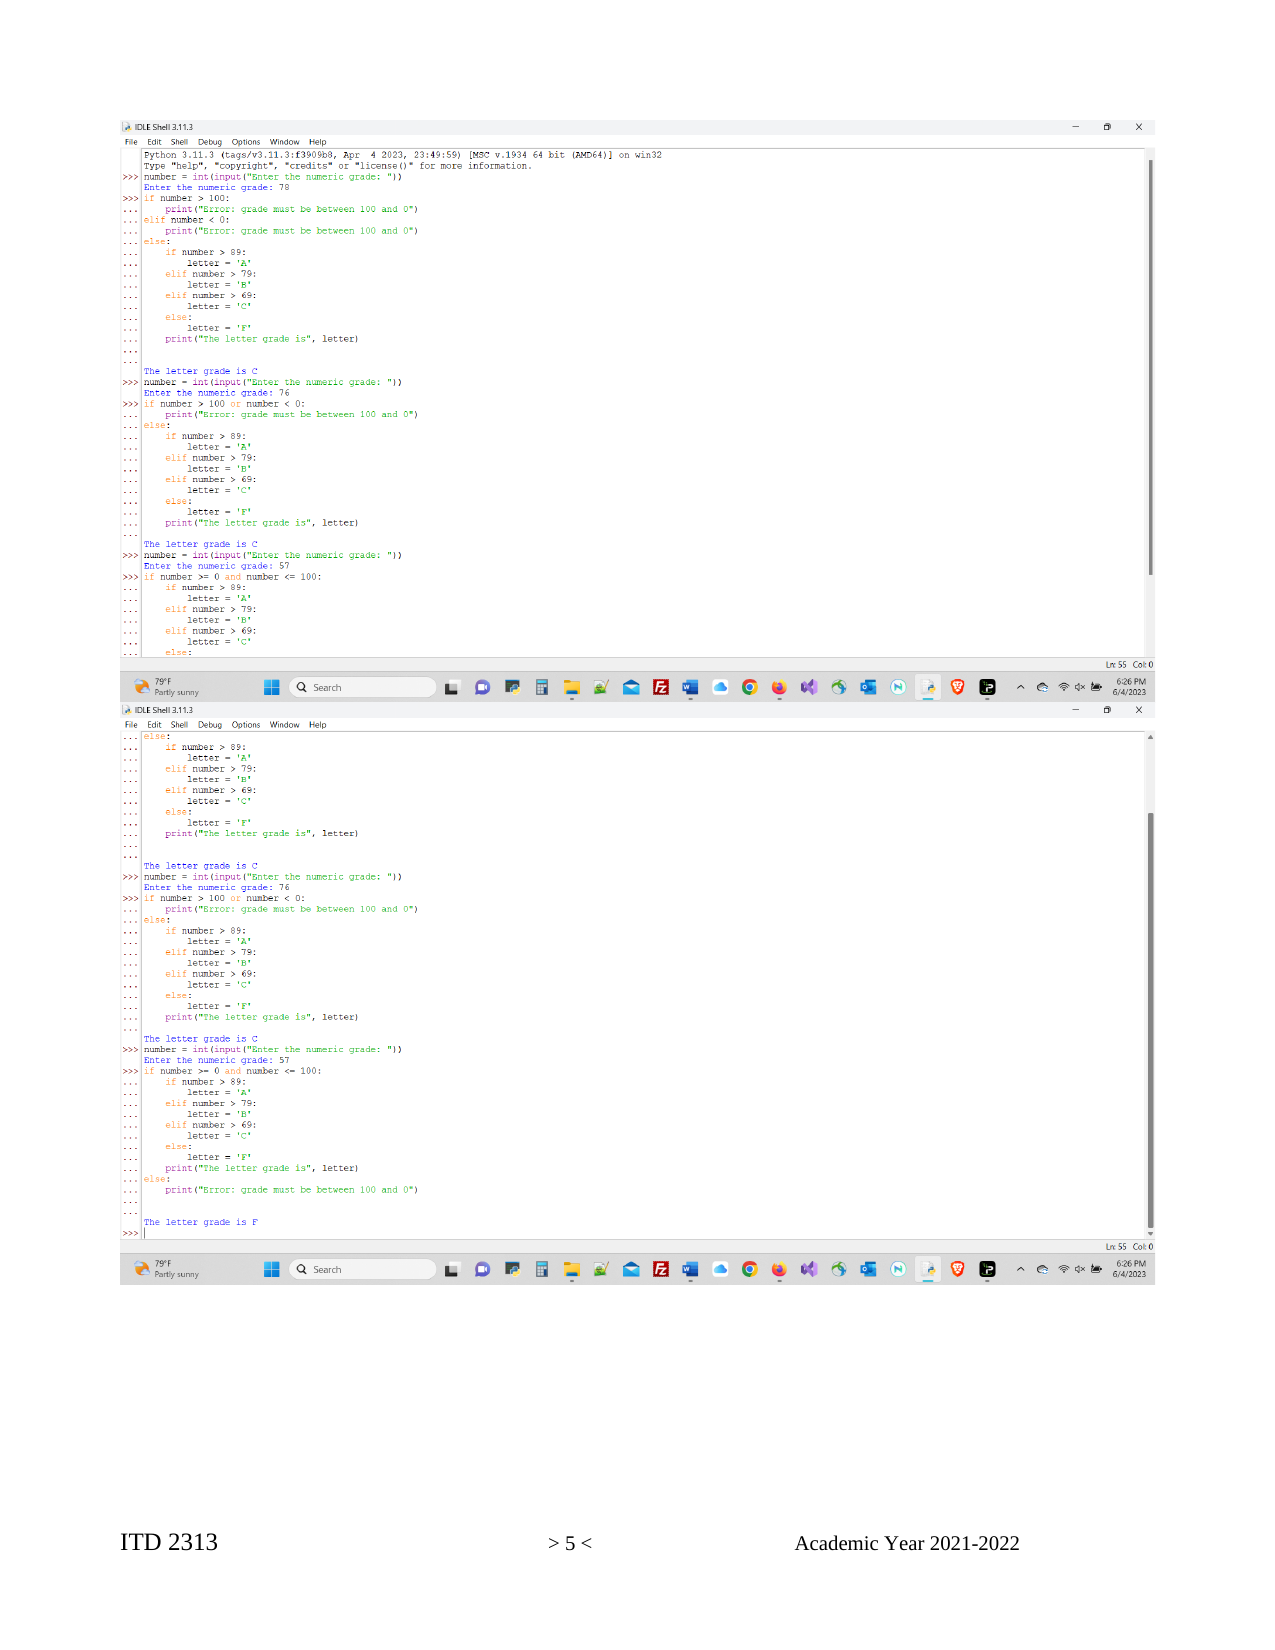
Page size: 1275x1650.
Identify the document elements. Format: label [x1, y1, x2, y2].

picture [120, 120, 1155, 1285]
